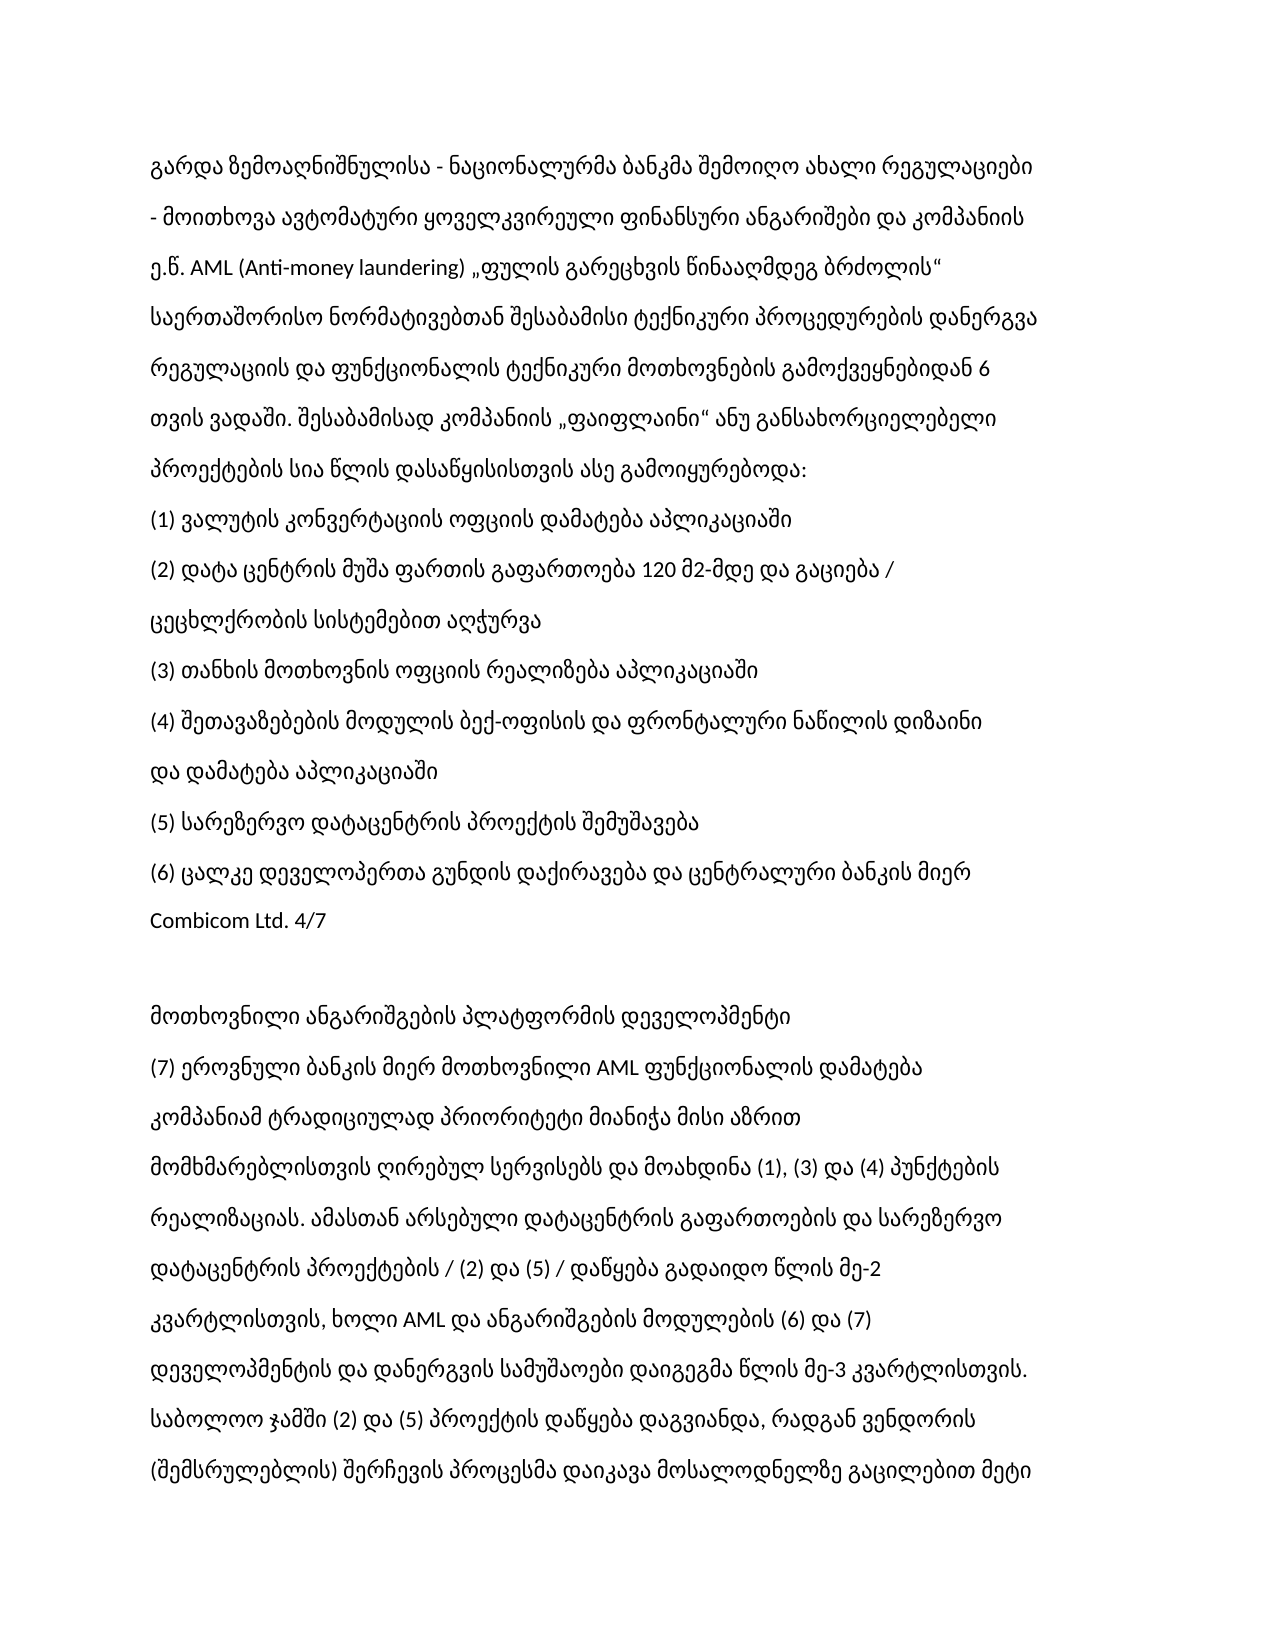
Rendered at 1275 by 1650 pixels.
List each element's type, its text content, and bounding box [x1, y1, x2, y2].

text - მოითხოვა ავტომატური ყოველკვირეული ფინანსური ანგარიშები და კომპანიის [150, 200, 1125, 232]
text კომპანიამ ტრადიციულად პრიორიტეტი მიანიჭა მისი აზრით [150, 1101, 1125, 1132]
text კვარტლისთვის, ხოლი AML და ანგარიშგების მოდულების (6) და (7) [150, 1302, 1125, 1334]
text რეალიზაციას. ამასთან არსებული დატაცენტრის გაფართოების და სარეზერვო [150, 1202, 1125, 1233]
text მომხმარებლისთვის ღირებულ სერვისებს და მოახდინა (1), (3) და (4) პუნქტების [150, 1151, 1125, 1182]
text დატაცენტრის პროექტების / (2) და (5) / დაწყება გადაიდო წლის მე-2 [150, 1252, 1125, 1283]
text (შემსრულებლის) შერჩევის პროცესმა დაიკავა მოსალოდნელზე გაცილებით მეტი [150, 1454, 1125, 1485]
text რეგულაციის და ფუნქციონალის ტექნიკური მოთხოვნების გამოქვეყნებიდან 6 [150, 352, 1125, 383]
text საბოლოო ჯამში (2) და (5) პროექტის დაწყება დაგვიანდა, რადგან ვენდორის [150, 1403, 1125, 1434]
text (6) ცალკე დეველოპერთა გუნდის დაქირავება და ცენტრალური ბანკის მიერ [150, 856, 1125, 887]
text Combicom Ltd. 4/7 [150, 906, 1125, 934]
text ე.წ. AML (Anti-money laundering) „ფულის გარეცხვის წინააღმდეგ ბრძოლის“ [150, 251, 1125, 282]
text პროექტების სია წლის დასაწყისისთვის ასე გამოიყურებოდა: [150, 452, 1125, 484]
text (4) შეთავაზებების მოდულის ბექ-ოფისის და ფრონტალური ნაწილის დიზაინი [150, 704, 1125, 736]
text მოთხოვნილი ანგარიშგების პლატფორმის დეველოპმენტი [150, 1000, 1125, 1031]
text (7) ეროვნული ბანკის მიერ მოთხოვნილი AML ფუნქციონალის დამატება [150, 1050, 1125, 1082]
text თვის ვადაში. შესაბამისად კომპანიის „ფაიფლაინი“ ანუ განსახორციელებელი [150, 402, 1125, 433]
text (3) თანხის მოთხოვნის ოფციის რეალიზება აპლიკაციაში [150, 654, 1125, 685]
text ცეცხლქრობის სისტემებით აღჭურვა [150, 604, 1125, 635]
text (1) ვალუტის კონვერტაციის ოფციის დამატება აპლიკაციაში [150, 503, 1125, 534]
text გარდა ზემოაღნიშნულისა - ნაციონალურმა ბანკმა შემოიღო ახალი რეგულაციები [150, 150, 1125, 181]
text და დამატება აპლიკაციაში [150, 755, 1125, 786]
text დეველოპმენტის და დანერგვის სამუშაოები დაიგეგმა წლის მე-3 კვარტლისთვის. [150, 1353, 1125, 1384]
text (2) დატა ცენტრის მუშა ფართის გაფართოება 120 მ2-მდე და გაციება / [150, 553, 1125, 584]
text (5) სარეზერვო დატაცენტრის პროექტის შემუშავება [150, 805, 1125, 837]
text საერთაშორისო ნორმატივებთან შესაბამისი ტექნიკური პროცედურების დანერგვა [150, 301, 1125, 332]
